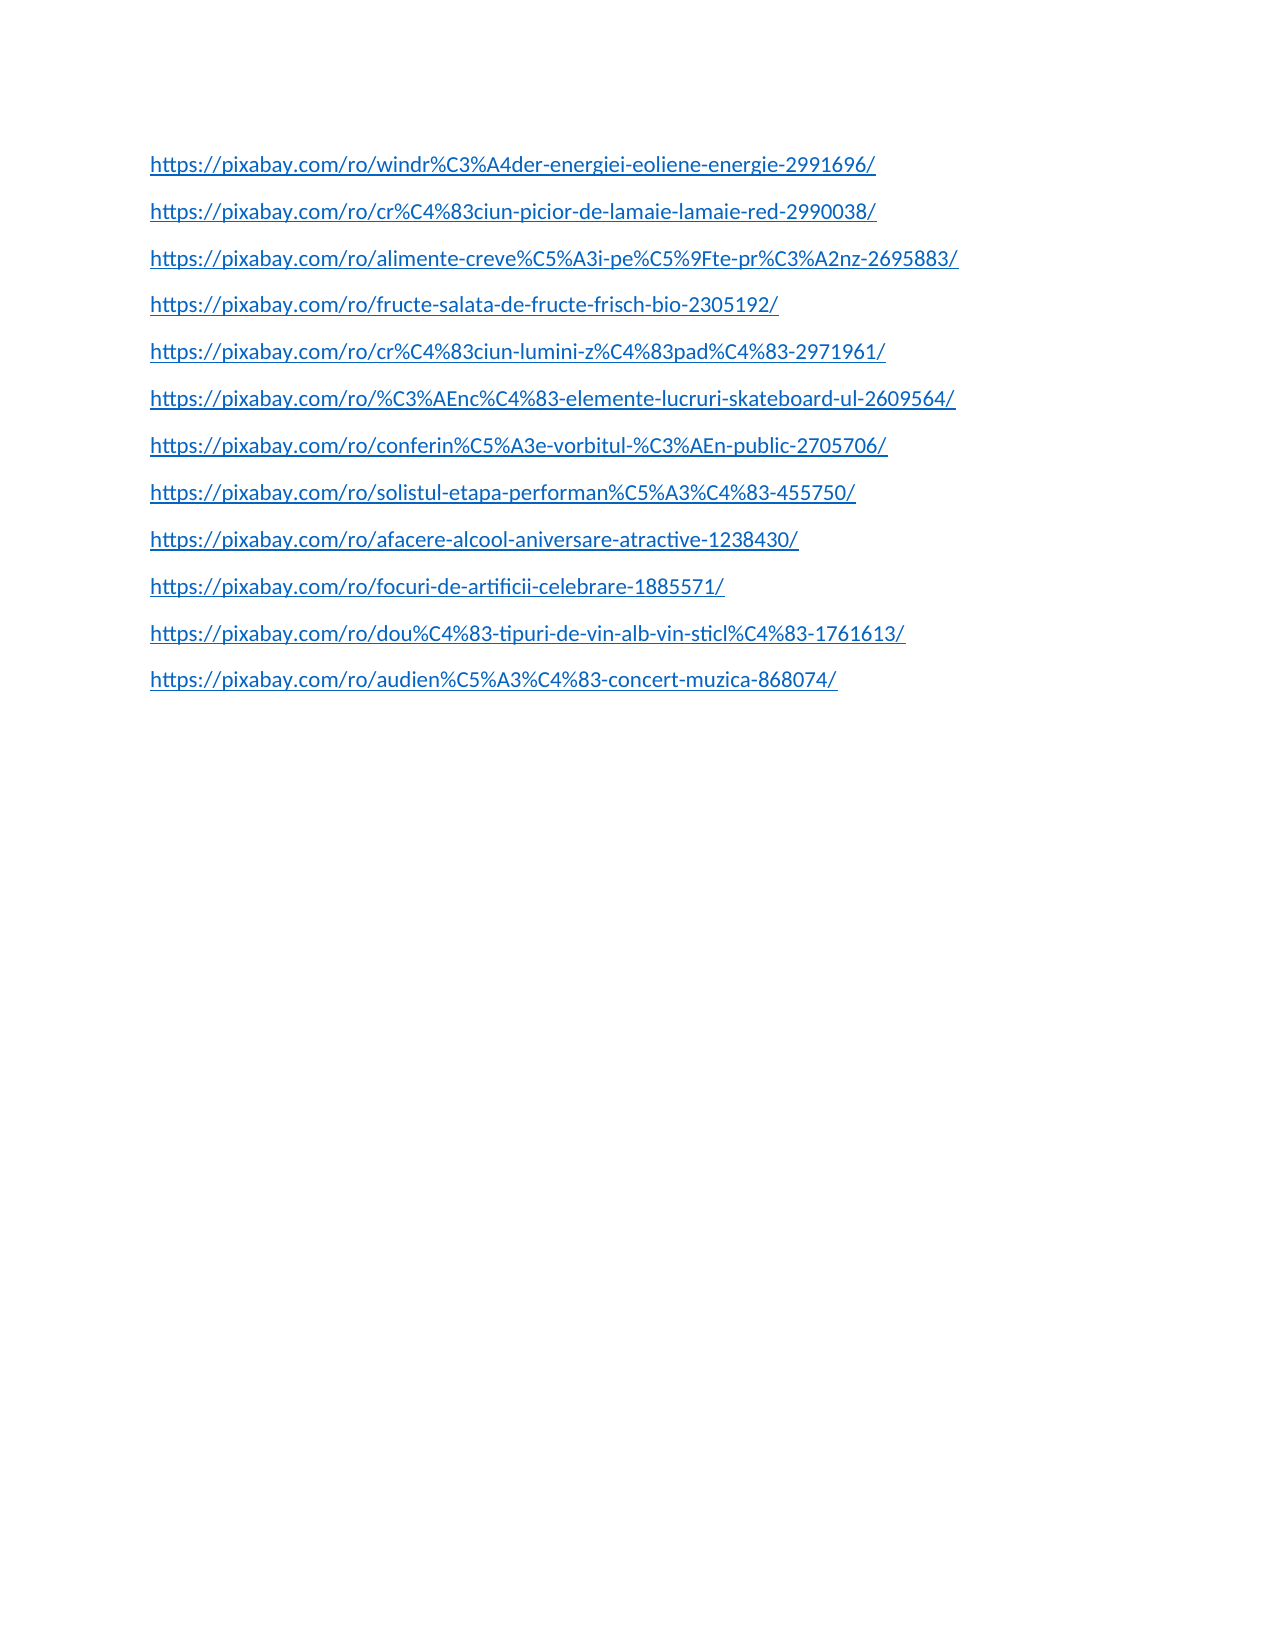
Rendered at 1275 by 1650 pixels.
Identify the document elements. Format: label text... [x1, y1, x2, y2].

text https://pixabay.com/ro/conferin%C5%A3e-vorbitul-%C3%AEn-public-2705706/ [150, 431, 1125, 459]
text https://pixabay.com/ro/afacere-alcool-aniversare-atractive-1238430/ [150, 525, 1125, 553]
text https://pixabay.com/ro/dou%C4%83-tipuri-de-vin-alb-vin-sticl%C4%83-1761613/ [150, 619, 1125, 647]
text https://pixabay.com/ro/windr%C3%A4der-energiei-eoliene-energie-2991696/ [150, 150, 1125, 178]
text https://pixabay.com/ro/fructe-salata-de-fructe-frisch-bio-2305192/ [150, 291, 1125, 319]
text https://pixabay.com/ro/cr%C4%83ciun-lumini-z%C4%83pad%C4%83-2971961/ [150, 337, 1125, 366]
text https://pixabay.com/ro/solistul-etapa-performan%C5%A3%C4%83-455750/ [150, 478, 1125, 506]
text https://pixabay.com/ro/audien%C5%A3%C4%83-concert-muzica-868074/ [150, 666, 1125, 694]
text https://pixabay.com/ro/%C3%AEnc%C4%83-elemente-lucruri-skateboard-ul-2609564/ [150, 384, 1125, 412]
text https://pixabay.com/ro/focuri-de-artificii-celebrare-1885571/ [150, 572, 1125, 600]
text https://pixabay.com/ro/cr%C4%83ciun-picior-de-lamaie-lamaie-red-2990038/ [150, 197, 1125, 225]
text https://pixabay.com/ro/alimente-creve%C5%A3i-pe%C5%9Fte-pr%C3%A2nz-2695883/ [150, 244, 1125, 272]
